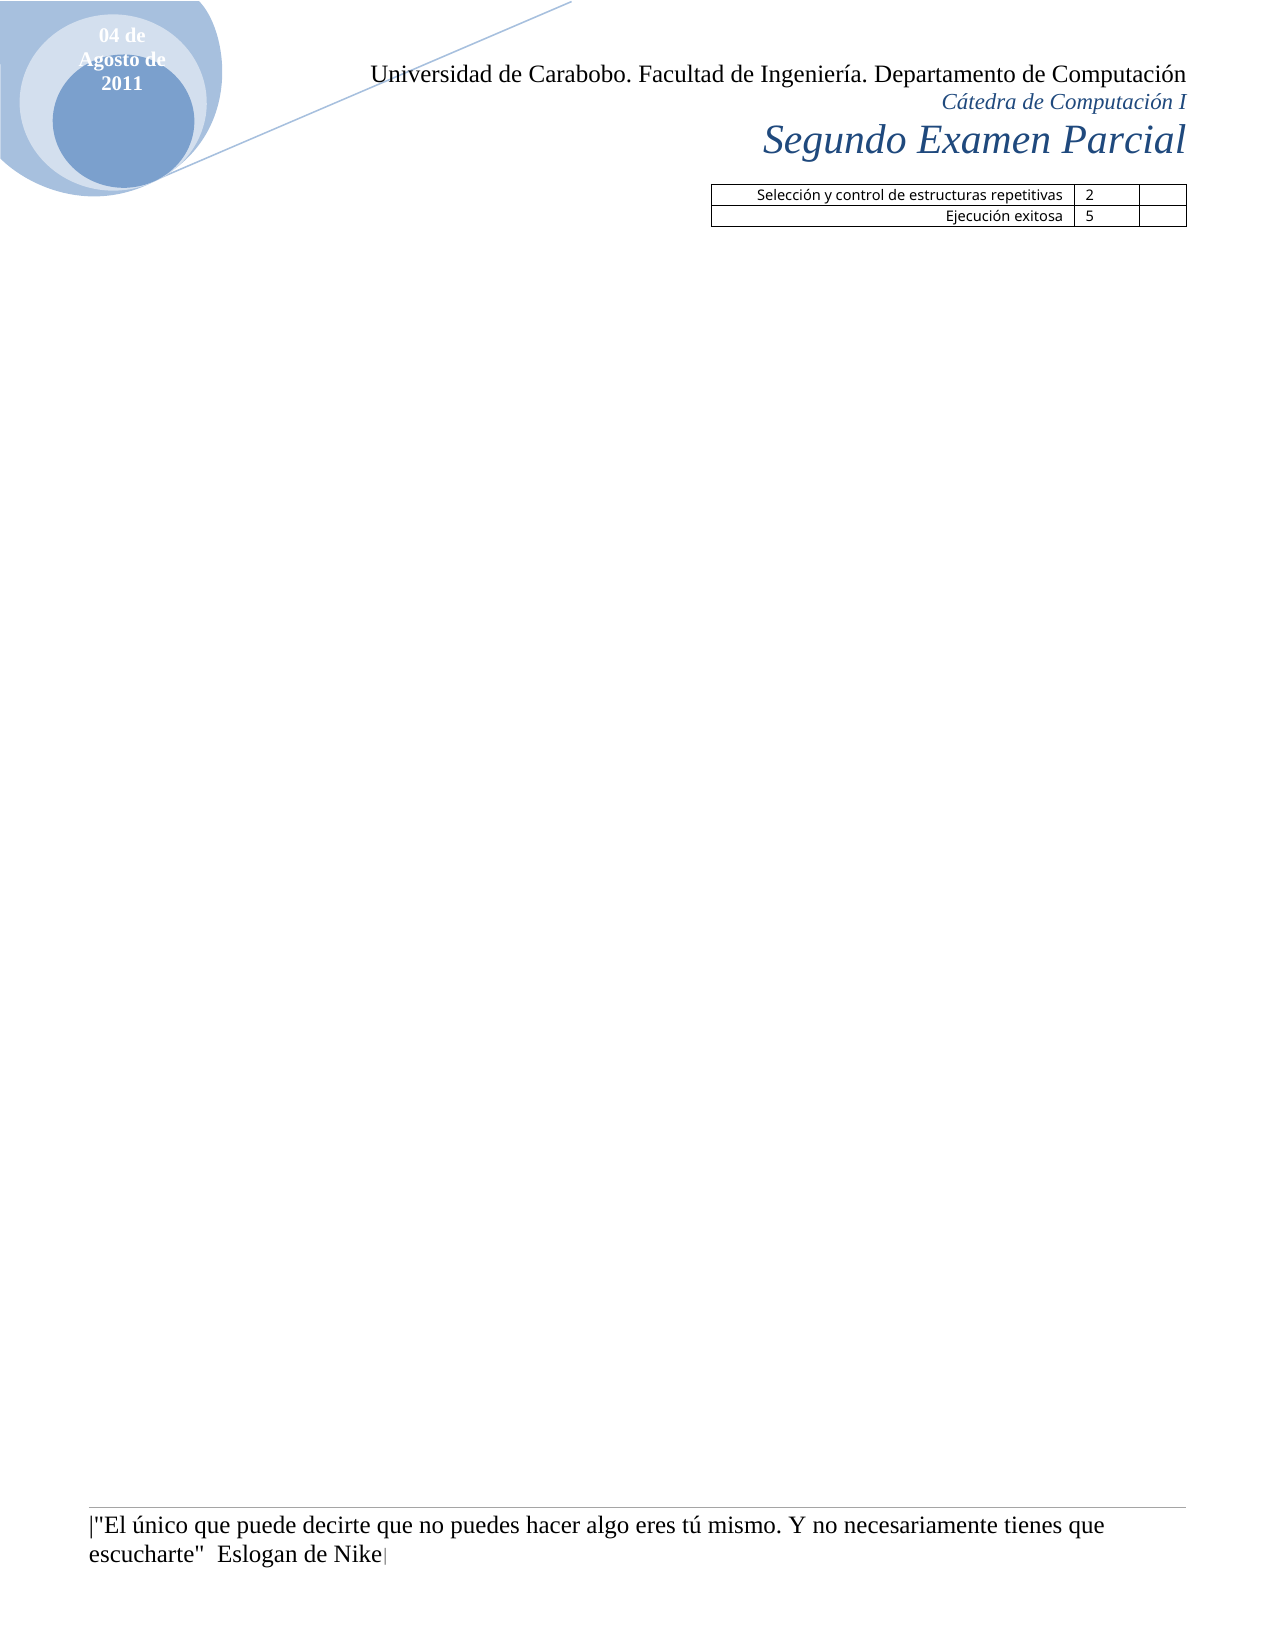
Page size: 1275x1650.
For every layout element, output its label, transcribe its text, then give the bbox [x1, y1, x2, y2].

table_cell [1140, 206, 1186, 226]
table_cell 2 [1075, 185, 1139, 204]
table_cell Ejecución exitosa [712, 206, 1074, 226]
table_cell 5 [1075, 206, 1139, 226]
table_cell [1140, 185, 1186, 204]
table_cell Selección y control de estructuras repetitivas [712, 185, 1074, 204]
